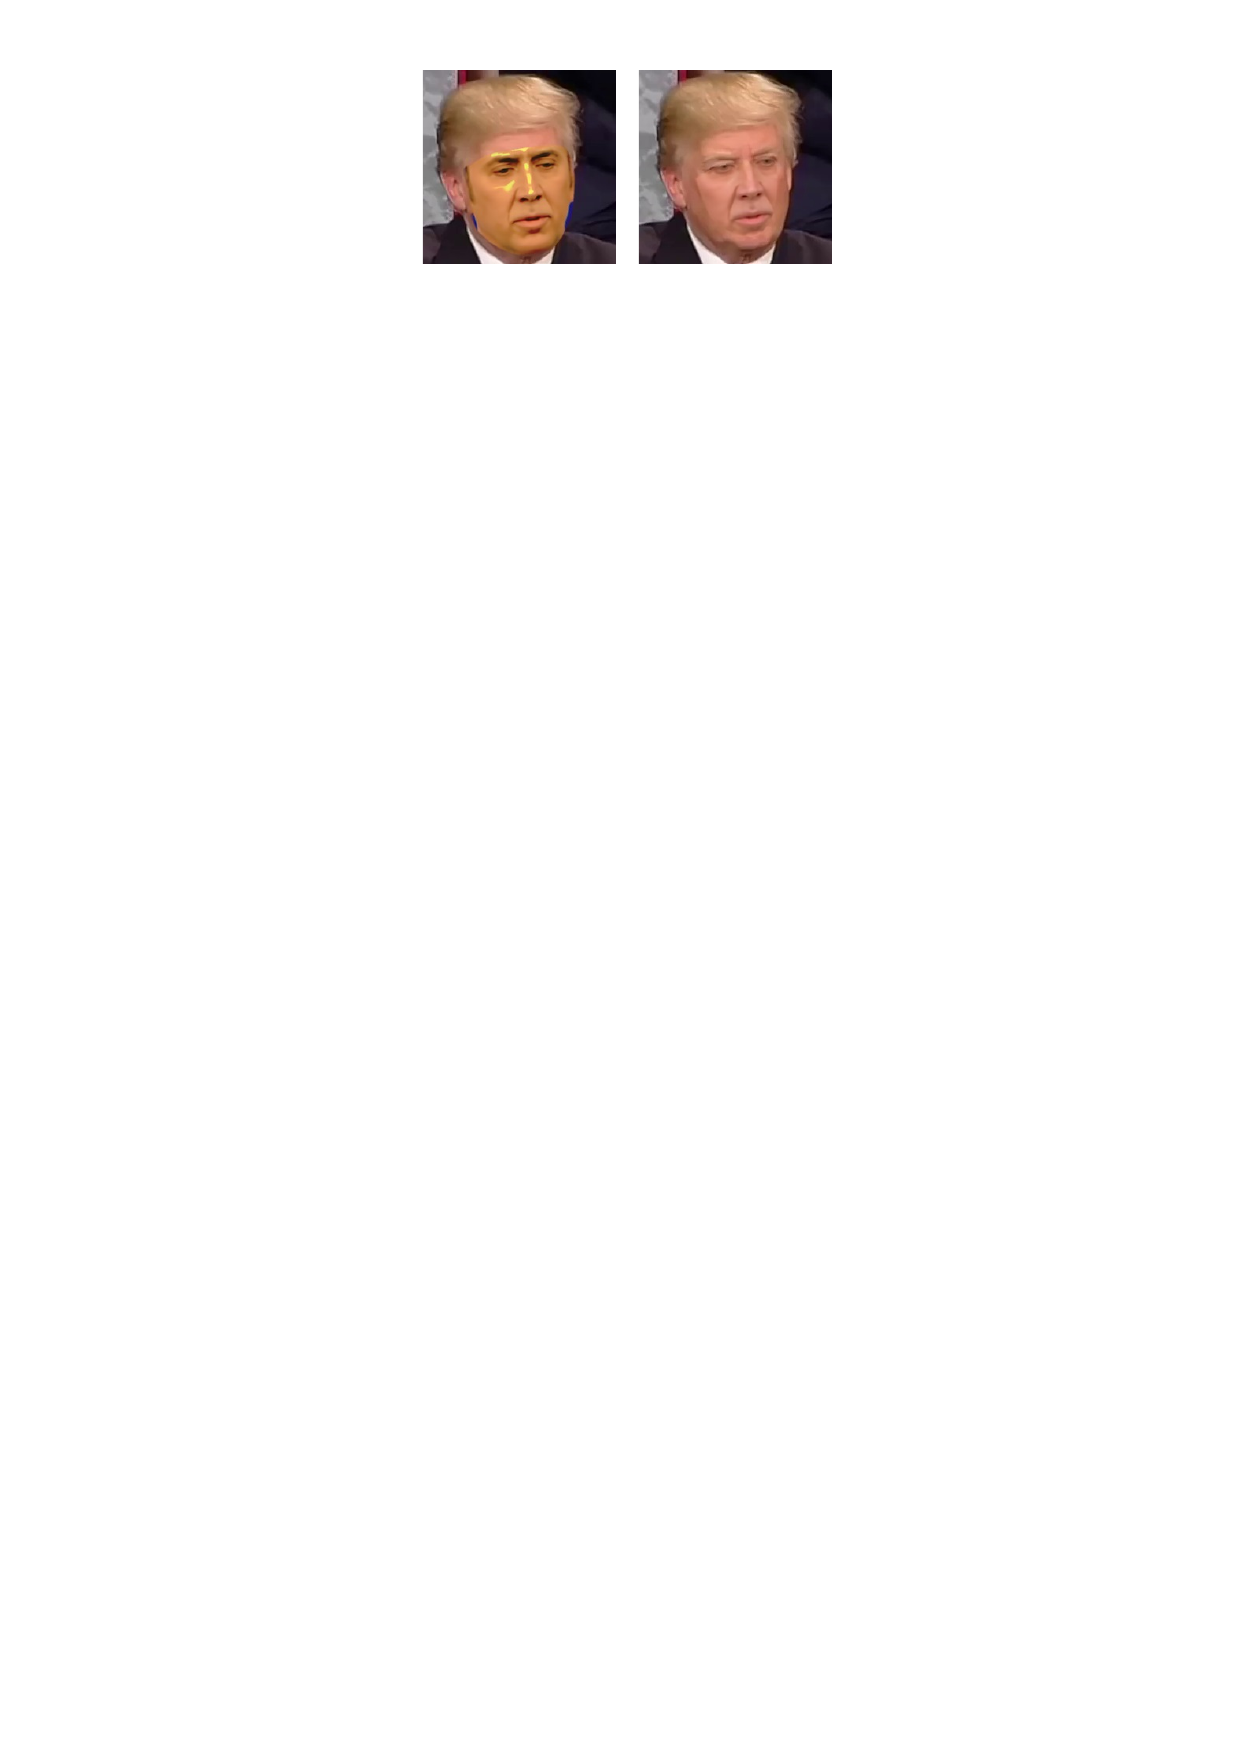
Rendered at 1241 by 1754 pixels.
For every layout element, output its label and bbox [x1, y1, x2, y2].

table_cell [91, 59, 627, 276]
table_cell [628, 59, 1164, 276]
picture [638, 70, 832, 264]
picture [422, 70, 616, 264]
